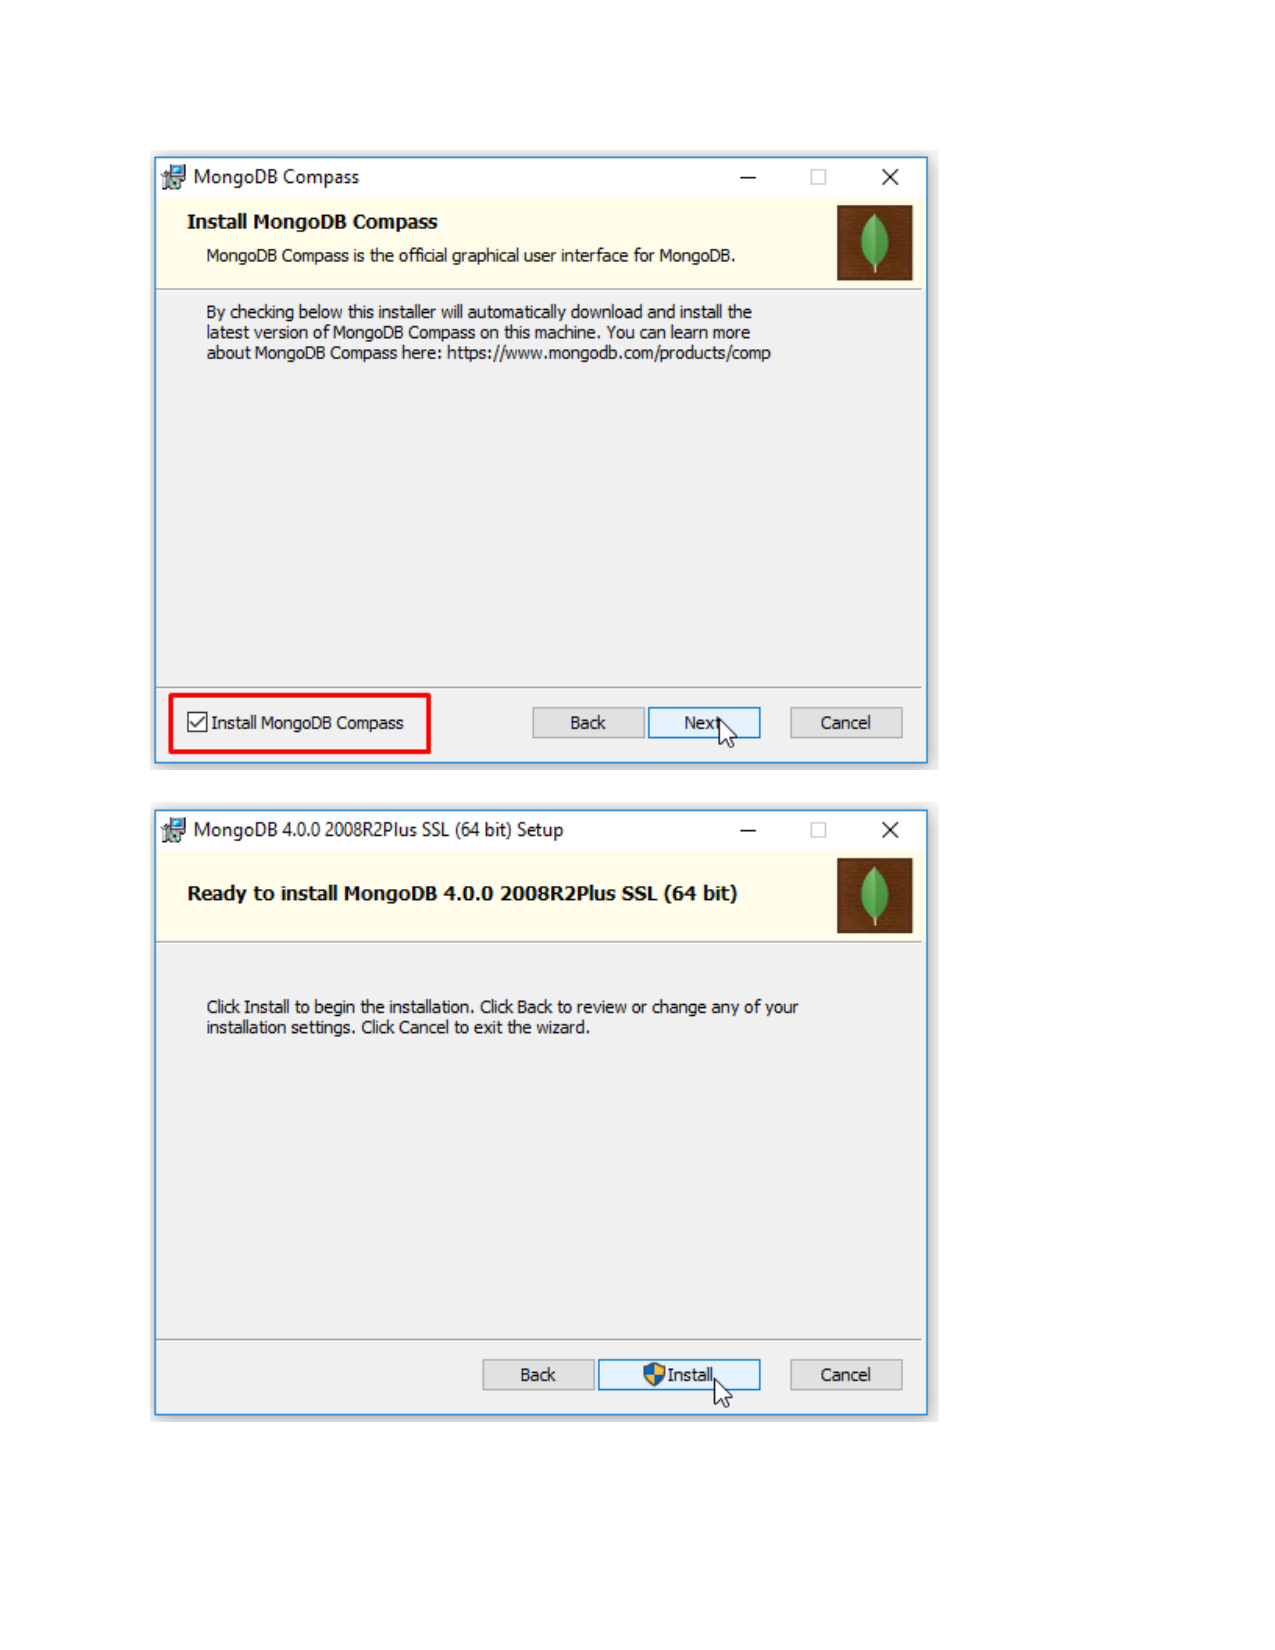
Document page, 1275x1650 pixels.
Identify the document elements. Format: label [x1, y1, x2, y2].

picture [150, 150, 939, 770]
picture [150, 802, 939, 1422]
